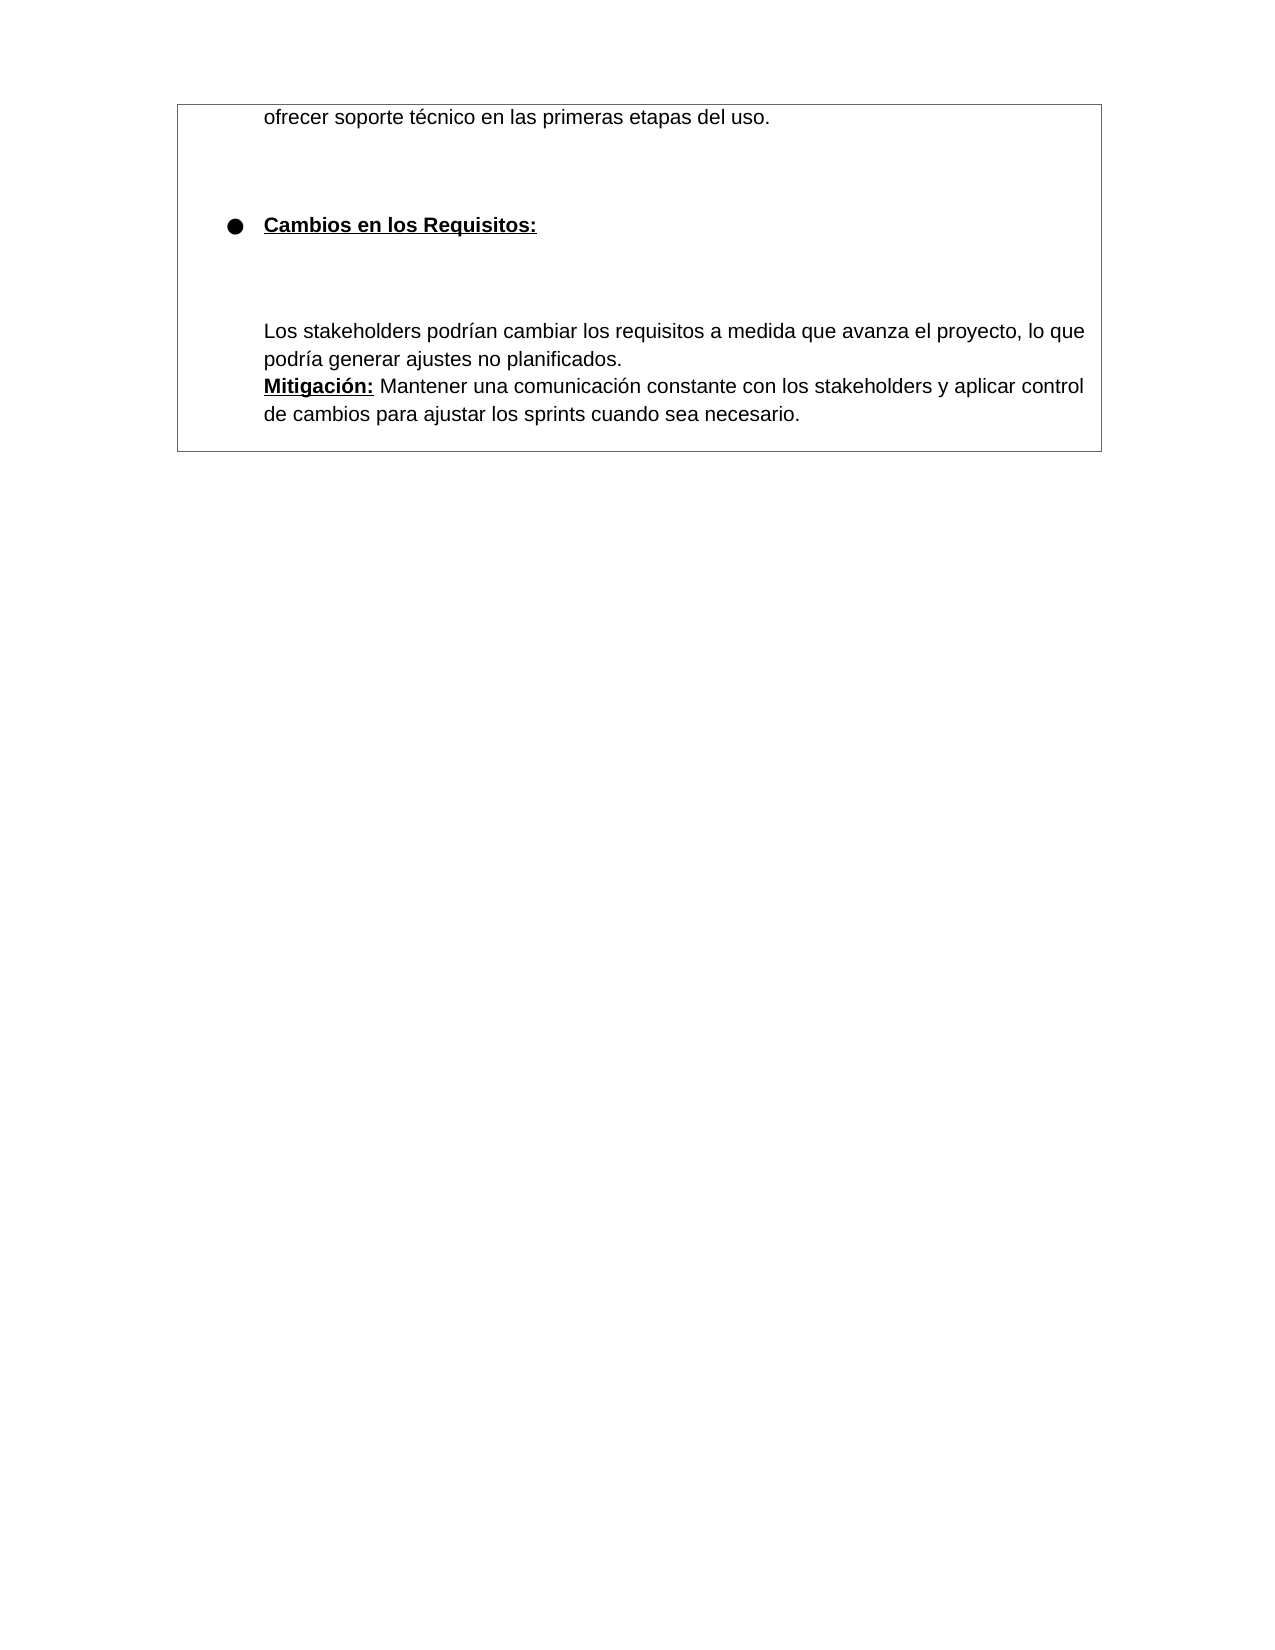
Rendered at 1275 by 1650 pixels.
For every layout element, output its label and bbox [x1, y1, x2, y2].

table_header [178, 105, 1101, 451]
